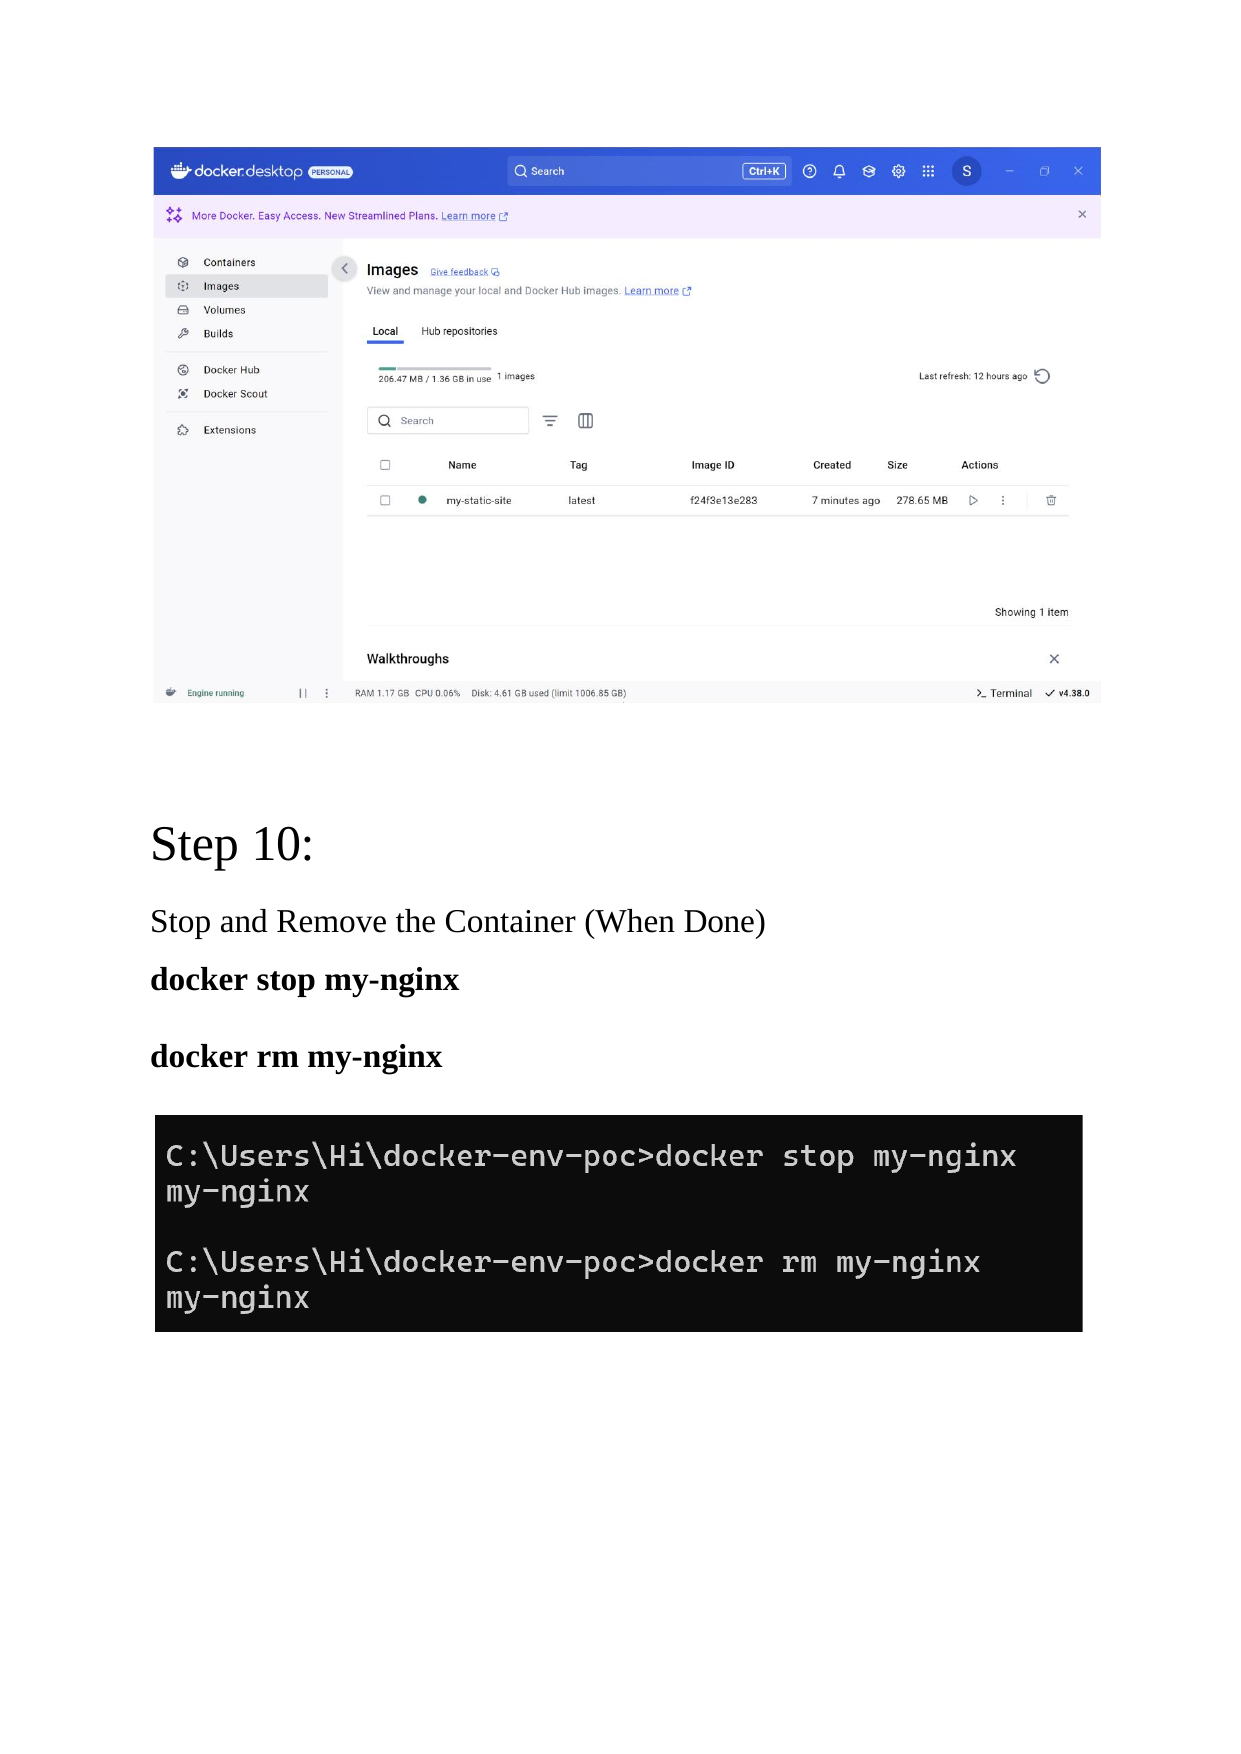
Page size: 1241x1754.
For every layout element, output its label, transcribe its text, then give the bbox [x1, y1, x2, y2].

picture [153, 147, 1101, 703]
text docker stop my-nginx docker rm my-nginx [150, 959, 496, 1074]
subtitle Step 10: [150, 814, 1107, 872]
picture [155, 1115, 1083, 1332]
text Stop and Remove the Container (When Done) [150, 902, 1107, 940]
